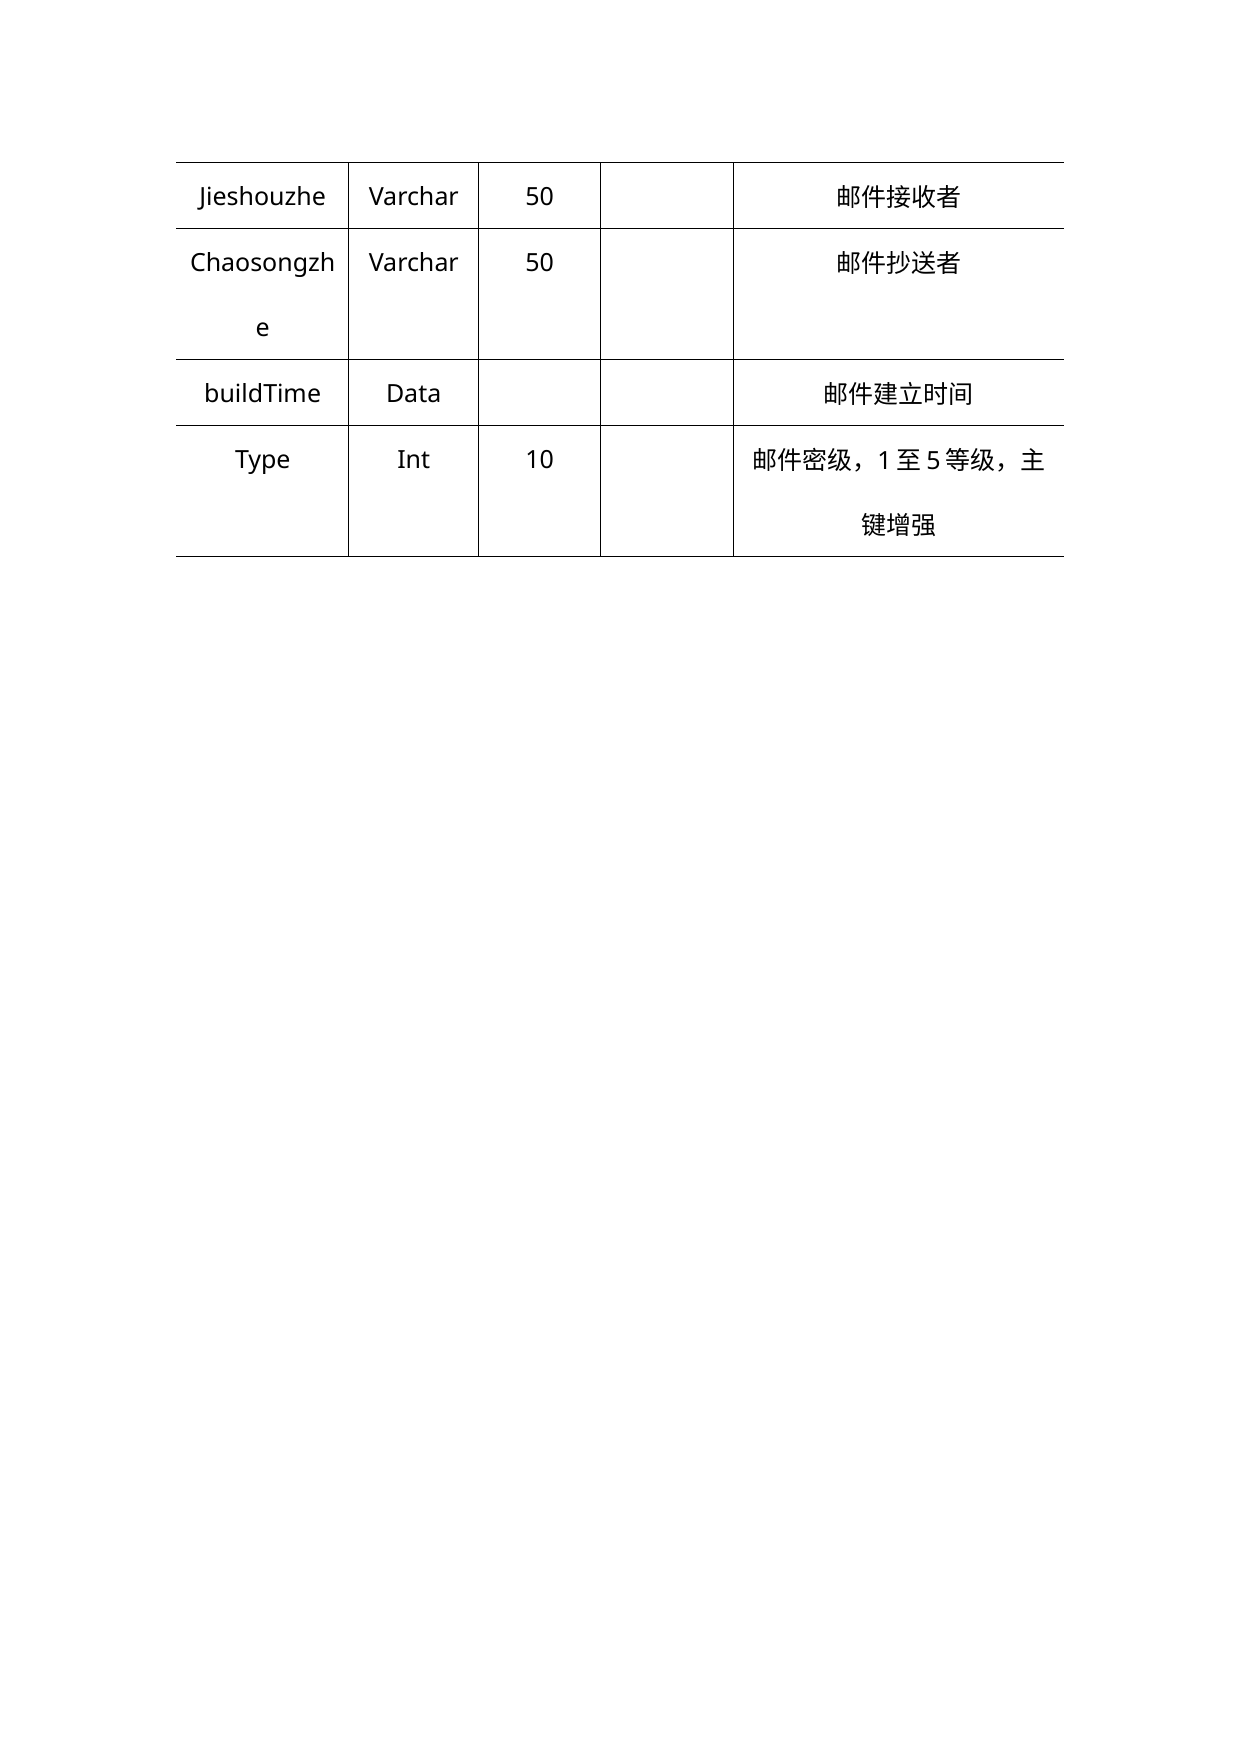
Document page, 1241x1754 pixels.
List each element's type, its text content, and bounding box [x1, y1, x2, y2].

table_cell [601, 163, 733, 228]
table_cell [601, 229, 733, 359]
table_cell [601, 426, 733, 556]
table_cell Data [349, 360, 478, 425]
table_cell Varchar [349, 229, 478, 359]
table_cell Type [176, 426, 348, 556]
table_cell Int [349, 426, 478, 556]
table_cell Chaosongzhe [176, 229, 348, 359]
table_cell [601, 360, 733, 425]
table_cell Varchar [349, 163, 478, 228]
table_cell Jieshouzhe [176, 163, 348, 228]
table_cell 50 [479, 163, 600, 228]
table_cell 10 [479, 426, 600, 556]
table_cell 邮件接收者 [734, 163, 1064, 228]
table_cell [479, 360, 600, 425]
table_cell 邮件建立时间 [734, 360, 1064, 425]
table_cell 邮件抄送者 [734, 229, 1064, 359]
table_cell buildTime [176, 360, 348, 425]
table_cell 邮件密级，1至5等级，主键增强 [734, 426, 1064, 556]
table_cell 50 [479, 229, 600, 359]
